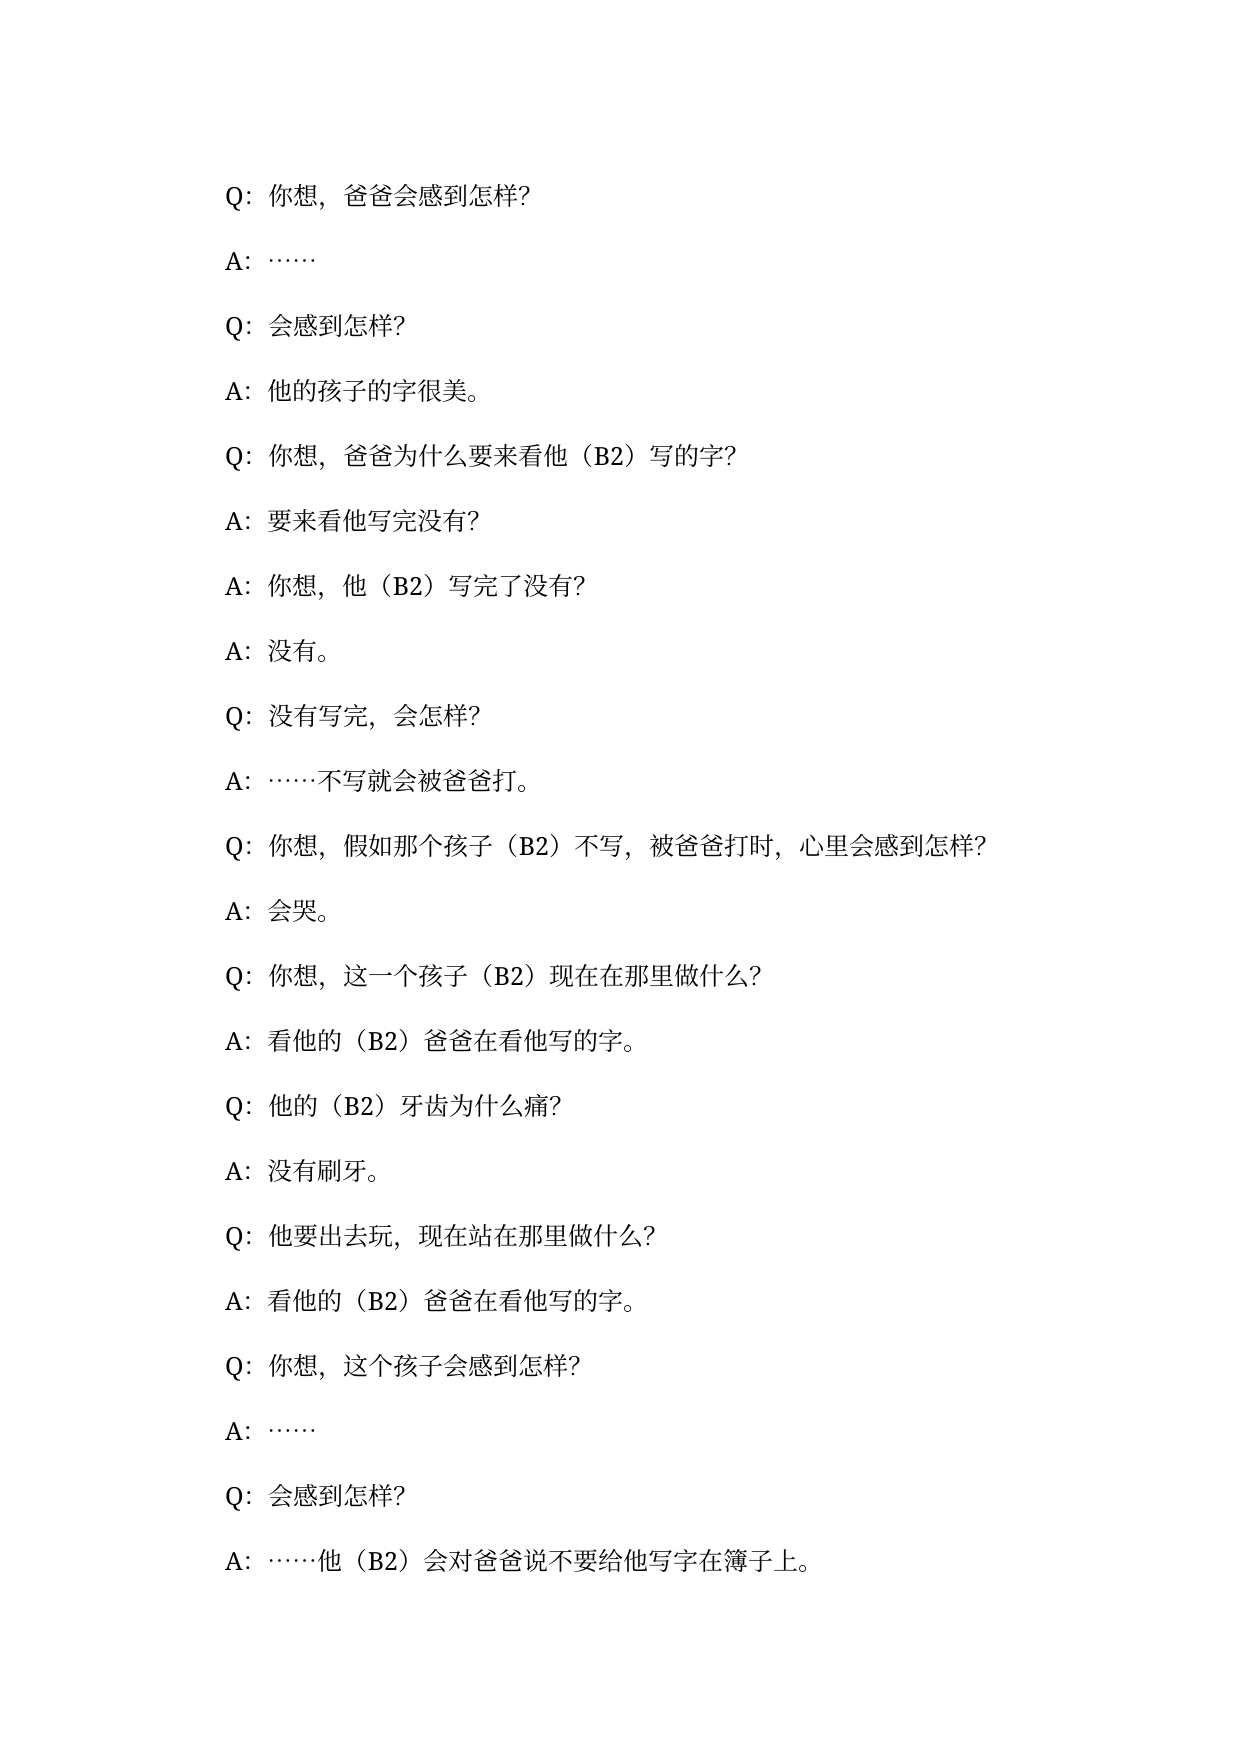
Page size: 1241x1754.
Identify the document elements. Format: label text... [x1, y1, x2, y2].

list Q：他要出去玩，现在站在那里做什么？ [225, 1202, 1053, 1267]
list Q：你想，这个孩子会感到怎样？ [225, 1332, 1053, 1397]
list Q：没有写完，会怎样？ [225, 682, 1053, 747]
list A：……不写就会被爸爸打。 [225, 747, 1053, 812]
list Q：你想，假如那个孩子（B2）不写，被爸爸打时，心里会感到怎样？ [225, 812, 1053, 877]
list Q：他的（B2）牙齿为什么痛？ [225, 1072, 1053, 1137]
list A：要来看他写完没有？ [225, 487, 1053, 552]
list Q：你想，爸爸会感到怎样？ [225, 162, 1053, 227]
list A：看他的（B2）爸爸在看他写的字。 [225, 1267, 1053, 1332]
list A：…… [225, 1397, 1053, 1462]
list A：……他（B2）会对爸爸说不要给他写字在簿子上。 [225, 1527, 1053, 1592]
list A：会哭。 [225, 877, 1053, 942]
list Q：你想，这一个孩子（B2）现在在那里做什么？ [225, 942, 1053, 1007]
list A：没有刷牙。 [225, 1137, 1053, 1202]
list Q：会感到怎样？ [225, 292, 1053, 357]
list A：你想，他（B2）写完了没有？ [225, 552, 1053, 617]
list Q：你想，爸爸为什么要来看他（B2）写的字？ [225, 422, 1053, 487]
list A：他的孩子的字很美。 [225, 357, 1053, 422]
list A：看他的（B2）爸爸在看他写的字。 [225, 1007, 1053, 1072]
list A：没有。 [225, 617, 1053, 682]
list Q：会感到怎样？ [225, 1462, 1053, 1527]
list A：…… [225, 227, 1053, 292]
